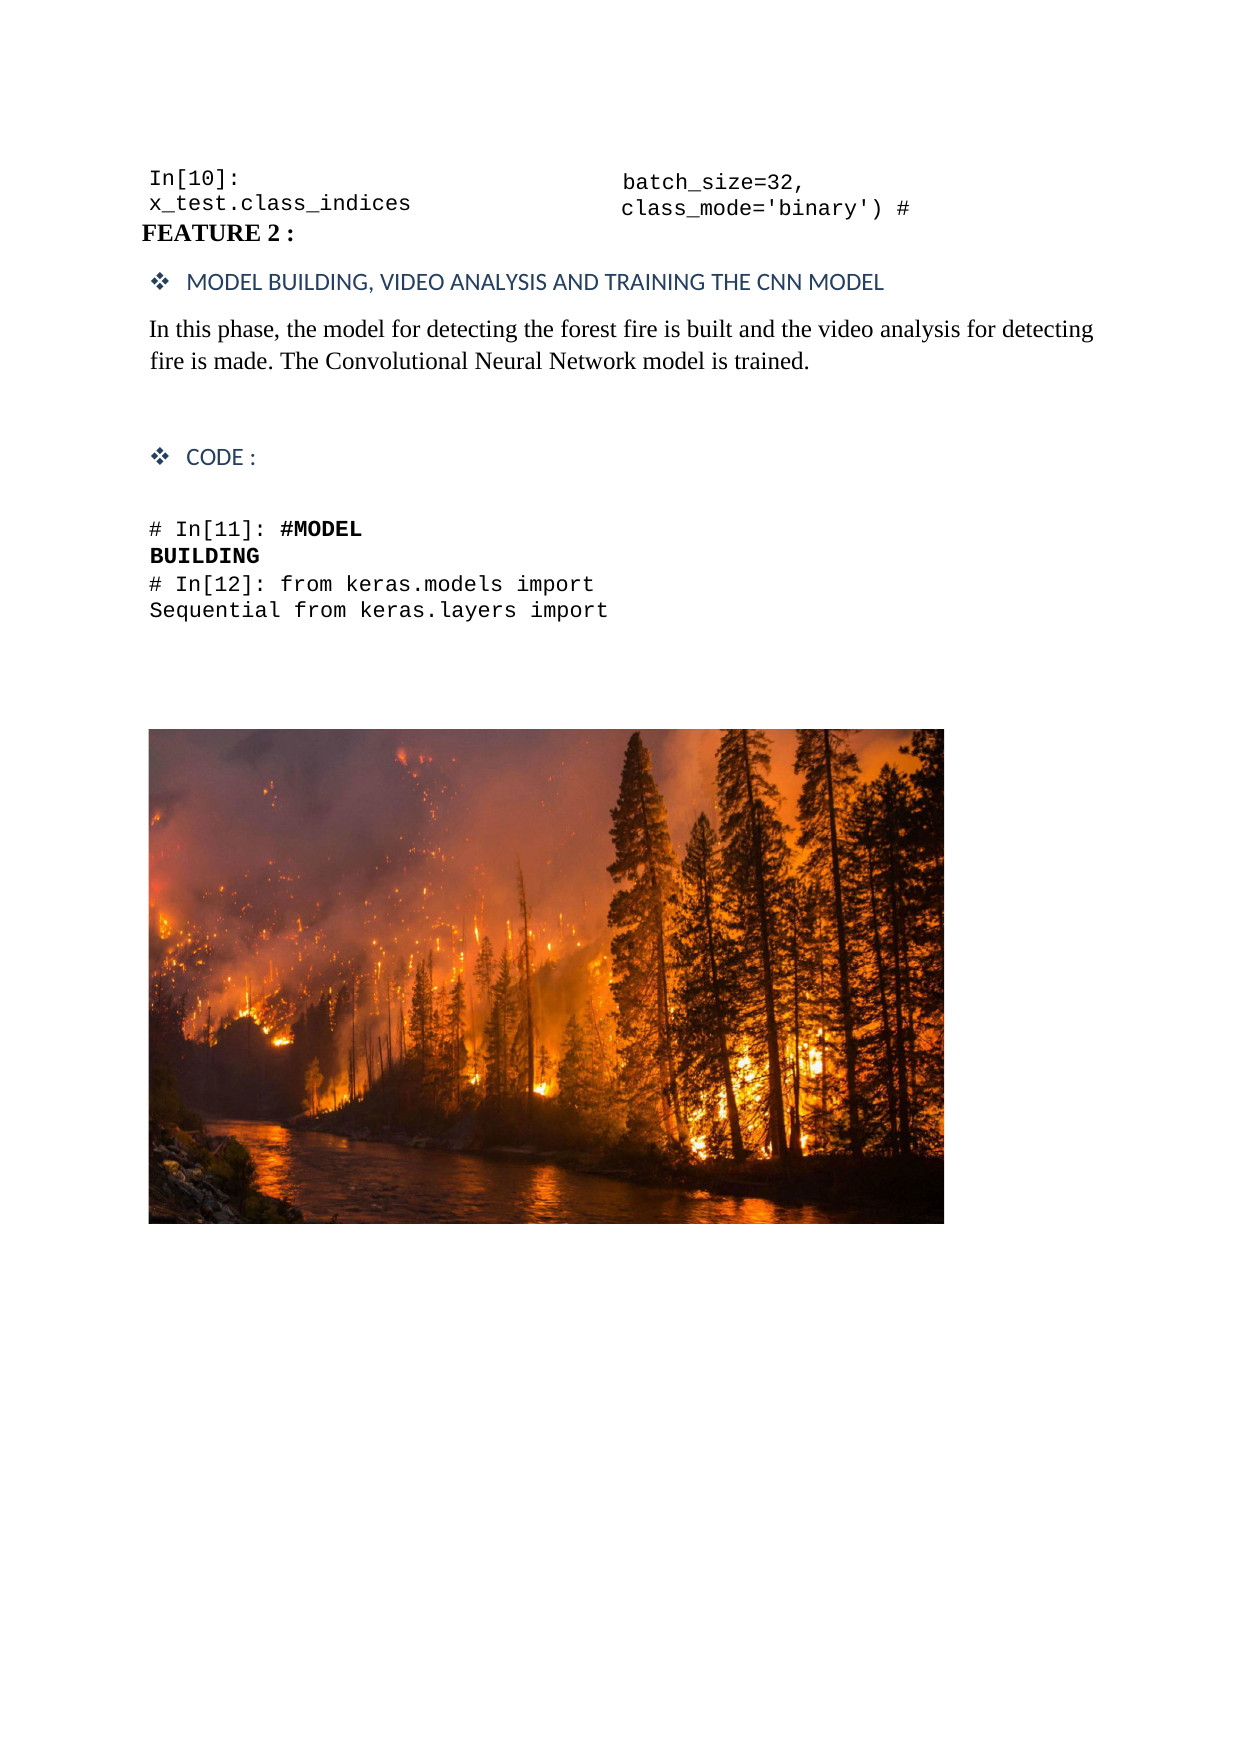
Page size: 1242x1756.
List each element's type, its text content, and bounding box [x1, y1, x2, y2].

text batch_size=32, class_mode='binary') # [621, 172, 1067, 222]
subtitle MODEL BUILDING, VIDEO ANALYSIS AND TRAINING THE CNN MODEL [148, 266, 1171, 296]
text # In[12]: from keras.models import Sequential from keras.layers import [148, 573, 650, 624]
text In[10]: [148, 167, 415, 191]
text # In[11]: #MODEL BUILDING [148, 517, 364, 571]
text x_test.class_indices [148, 192, 415, 217]
picture [148, 729, 945, 1224]
subtitle CODE : [148, 441, 1171, 471]
text In this phase, the model for detecting the forest fire is built and the video analysis for detecting fire is made. The Convolutional Neural Network model is trained. [148, 314, 1121, 375]
subtitle FEATURE 2 : [142, 218, 415, 247]
